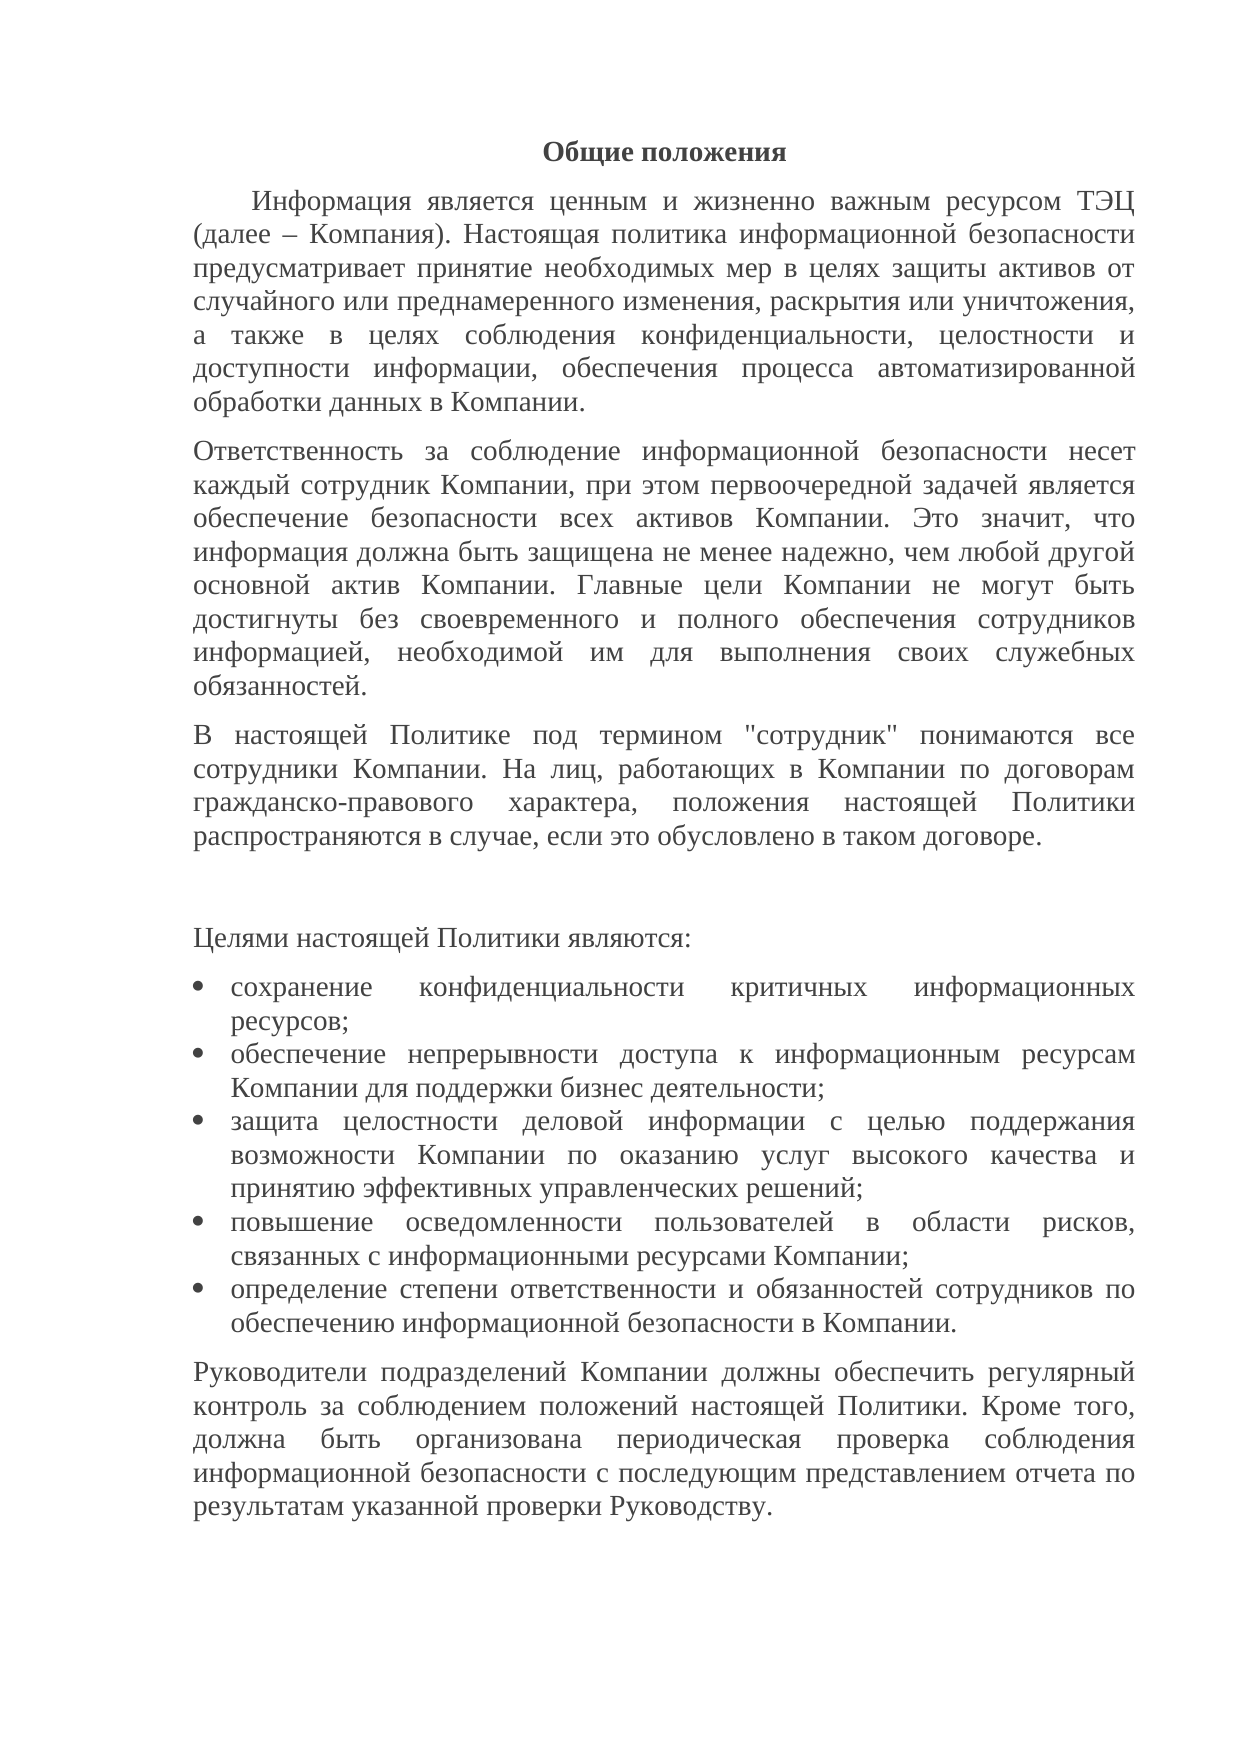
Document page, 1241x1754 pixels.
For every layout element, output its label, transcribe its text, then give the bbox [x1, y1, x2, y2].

text Руководители подразделений Компании должны обеспечить регулярный контроль за соблюдением положений настоящей Политики. Кроме того, должна быть организована периодическая проверка соблюдения информационной безопасности с последующим представлением отчета по результатам указанной проверки Руководству. [193, 1354, 1136, 1522]
list определение степени ответственности и обязанностей сотрудников по обеспечению информационной безопасности в Компании. [193, 1271, 1136, 1338]
list обеспечение непрерывности доступа к информационным ресурсам Компании для поддержки бизнес деятельности; [193, 1036, 1136, 1103]
text Общие положения [193, 134, 1136, 167]
text Информация является ценным и жизненно важным ресурсом ТЭЦ (далее – Компания). Настоящая политика информационной безопасности предусматривает принятие необходимых мер в целях защиты активов от случайного или преднамеренного изменения, раскрытия или уничтожения, а также в целях соблюдения конфиденциальности, целостности и доступности информации, обеспечения процесса автоматизированной обработки данных в Компании. [193, 183, 1136, 418]
text В настоящей Политике под термином "сотрудник" понимаются все сотрудники Компании. На лиц, работающих в Компании по договорам гражданско-правового характера, положения настоящей Политики распространяются в случае, если это обусловлено в таком договоре. [193, 717, 1136, 851]
text Ответственность за соблюдение информационной безопасности несет каждый сотрудник Компании, при этом первоочередной задачей является обеспечение безопасности всех активов Компании. Это значит, что информация должна быть защищена не менее надежно, чем любой другой основной актив Компании. Главные цели Компании не могут быть достигнуты без своевременного и полного обеспечения сотрудников информацией, необходимой им для выполнения своих служебных обязанностей. [193, 433, 1136, 702]
list повышение осведомленности пользователей в области рисков, связанных с информационными ресурсами Компании; [193, 1204, 1136, 1271]
list сохранение конфиденциальности критичных информационных ресурсов; [193, 969, 1136, 1036]
list защита целостности деловой информации с целью поддержания возможности Компании по оказанию услуг высокого качества и принятию эффективных управленческих решений; [193, 1103, 1136, 1204]
text Целями настоящей Политики являются: [193, 920, 1136, 953]
